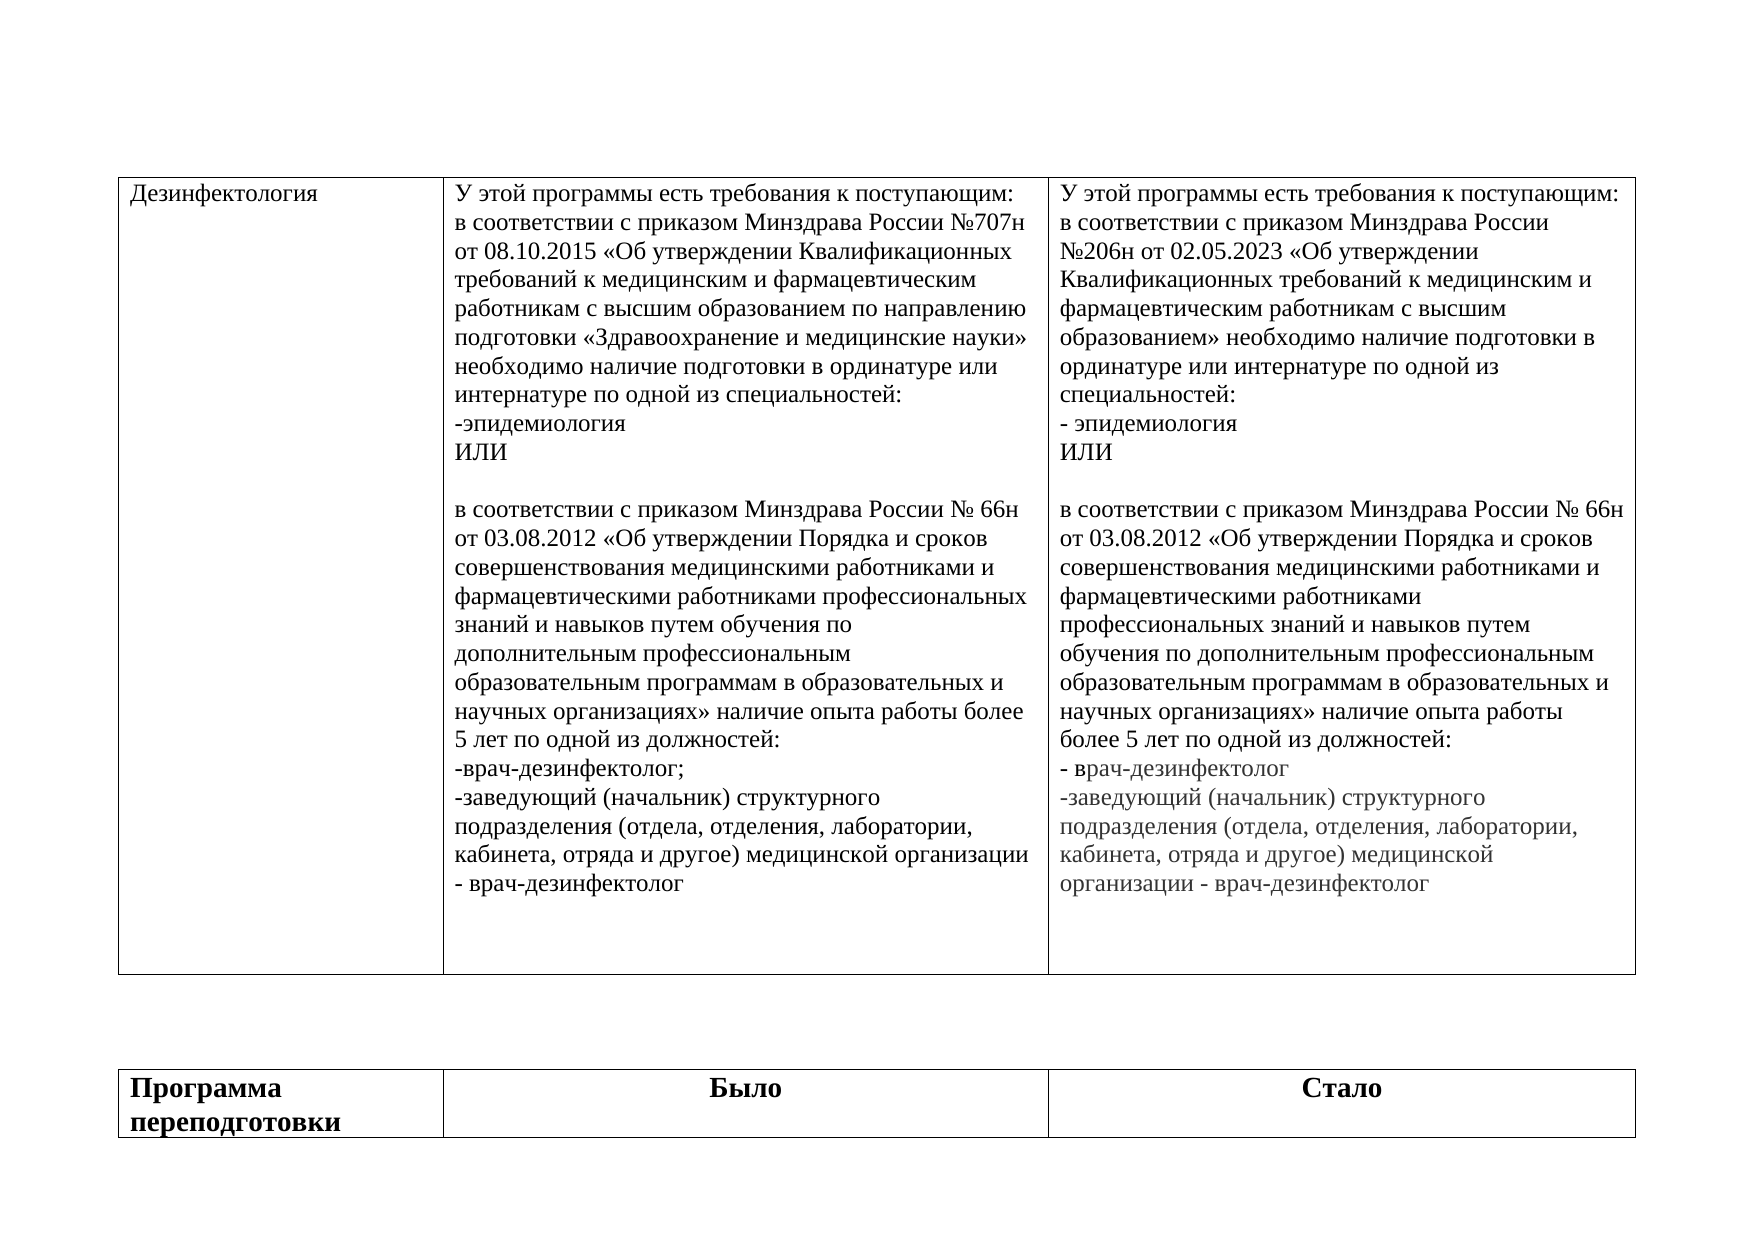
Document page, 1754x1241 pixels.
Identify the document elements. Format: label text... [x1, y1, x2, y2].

table_header Стало [1049, 1070, 1635, 1137]
table_cell Дезинфектология [119, 178, 443, 974]
table_cell У этой программы есть требования к поступающим: в соответствии с приказом Минздрава России №707н от 08.10.2015 «Об утверждении Квалификационных требований к медицинским и фармацевтическим работникам с высшим образованием по направлению подготовки «Здравоохранение и медицинские науки» необходимо наличие подготовки в ординатуре или интернатуре по одной из специальностей: -эпидемиология ИЛИ в соответствии с приказом Минздрава России № 66н от 03.08.2012 «Об утверждении Порядка и сроков совершенствования медицинскими работниками и фармацевтическими работниками профессиональных знаний и навыков путем обучения по дополнительным профессиональным образовательным программам в образовательных и научных организациях» наличие опыта работы более 5 лет по одной из должностей: -врач-дезинфектолог; -заведующий (начальник) структурного подразделения (отдела, отделения, лаборатории, кабинета, отряда и другое) медицинской организации - врач-дезинфектолог [444, 178, 1048, 974]
table_cell У этой программы есть требования к поступающим: в соответствии с приказом Минздрава России №206н от 02.05.2023 «Об утверждении Квалификационных требований к медицинским и фармацевтическим работникам с высшим образованием» необходимо наличие подготовки в ординатуре или интернатуре по одной из специальностей: - эпидемиология ИЛИ в соответствии с приказом Минздрава России № 66н от 03.08.2012 «Об утверждении Порядка и сроков совершенствования медицинскими работниками и фармацевтическими работниками профессиональных знаний и навыков путем обучения по дополнительным профессиональным образовательным программам в образовательных и научных организациях» наличие опыта работы более 5 лет по одной из должностей: - врач-дезинфектолог -заведующий (начальник) структурного подразделения (отдела, отделения, лаборатории, кабинета, отряда и другое) медицинской организации - врач-дезинфектолог [1049, 178, 1635, 974]
table_header Было [444, 1070, 1048, 1137]
table_header Программа переподготовки [119, 1070, 443, 1137]
